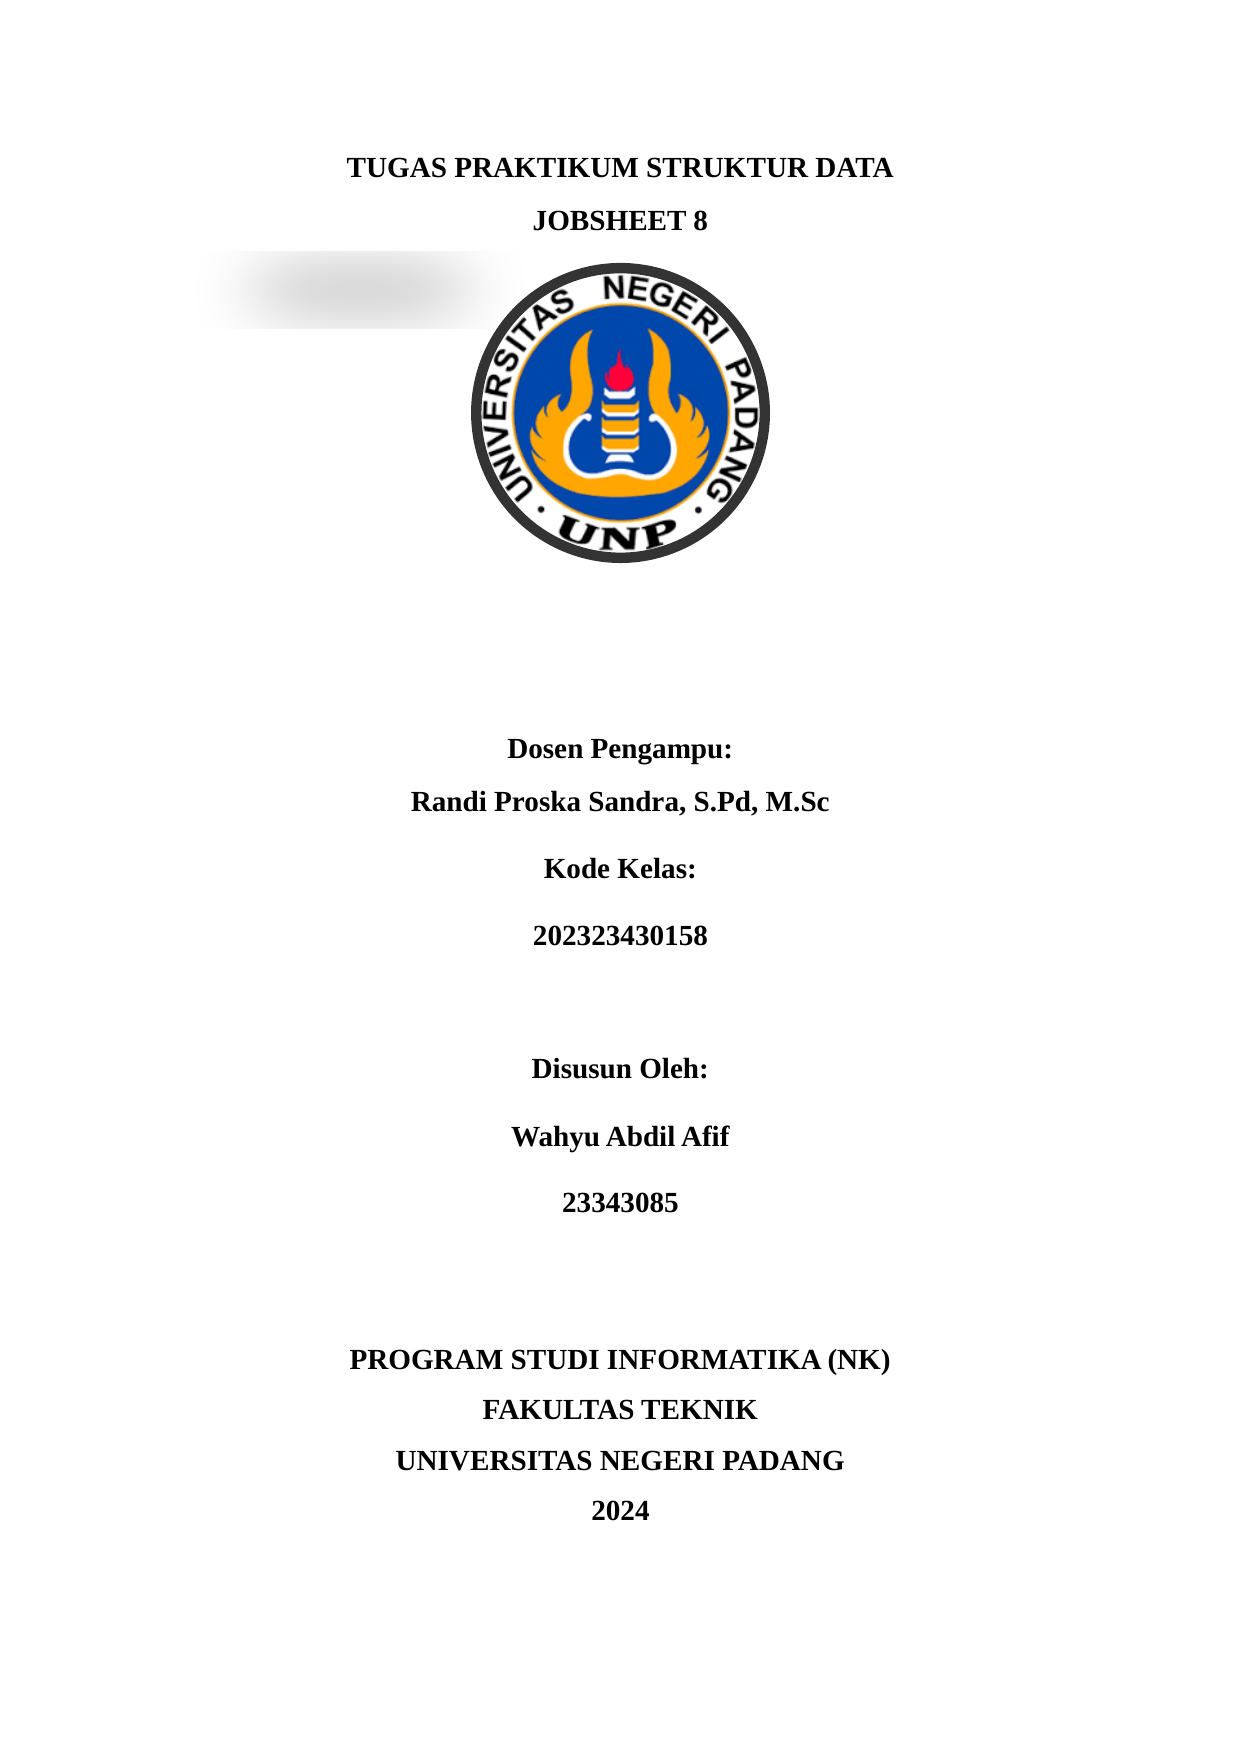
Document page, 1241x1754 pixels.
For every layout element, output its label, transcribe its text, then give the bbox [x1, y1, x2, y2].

text 2024 [150, 1493, 1090, 1527]
picture [482, 274, 759, 552]
text Dosen Pengampu: [150, 731, 1090, 764]
text Disusun Oleh: [150, 1052, 1090, 1085]
text 202323430158 [150, 918, 1090, 951]
text UNIVERSITAS NEGERI PADANG [150, 1443, 1090, 1476]
text 23343085 [150, 1186, 1090, 1311]
text FAKULTAS TEKNIK [150, 1392, 1090, 1426]
text PROGRAM STUDI INFORMATIKA (NK) [150, 1342, 1090, 1376]
text Kode Kelas: [150, 851, 1090, 884]
text TUGAS PRAKTIKUM STRUKTUR DATA [150, 150, 1090, 183]
text Wahyu Abdil Afif [150, 1119, 1090, 1152]
text Randi Proska Sandra, S.Pd, M.Sc [150, 784, 1090, 817]
text JOBSHEET 8 [150, 203, 1090, 236]
